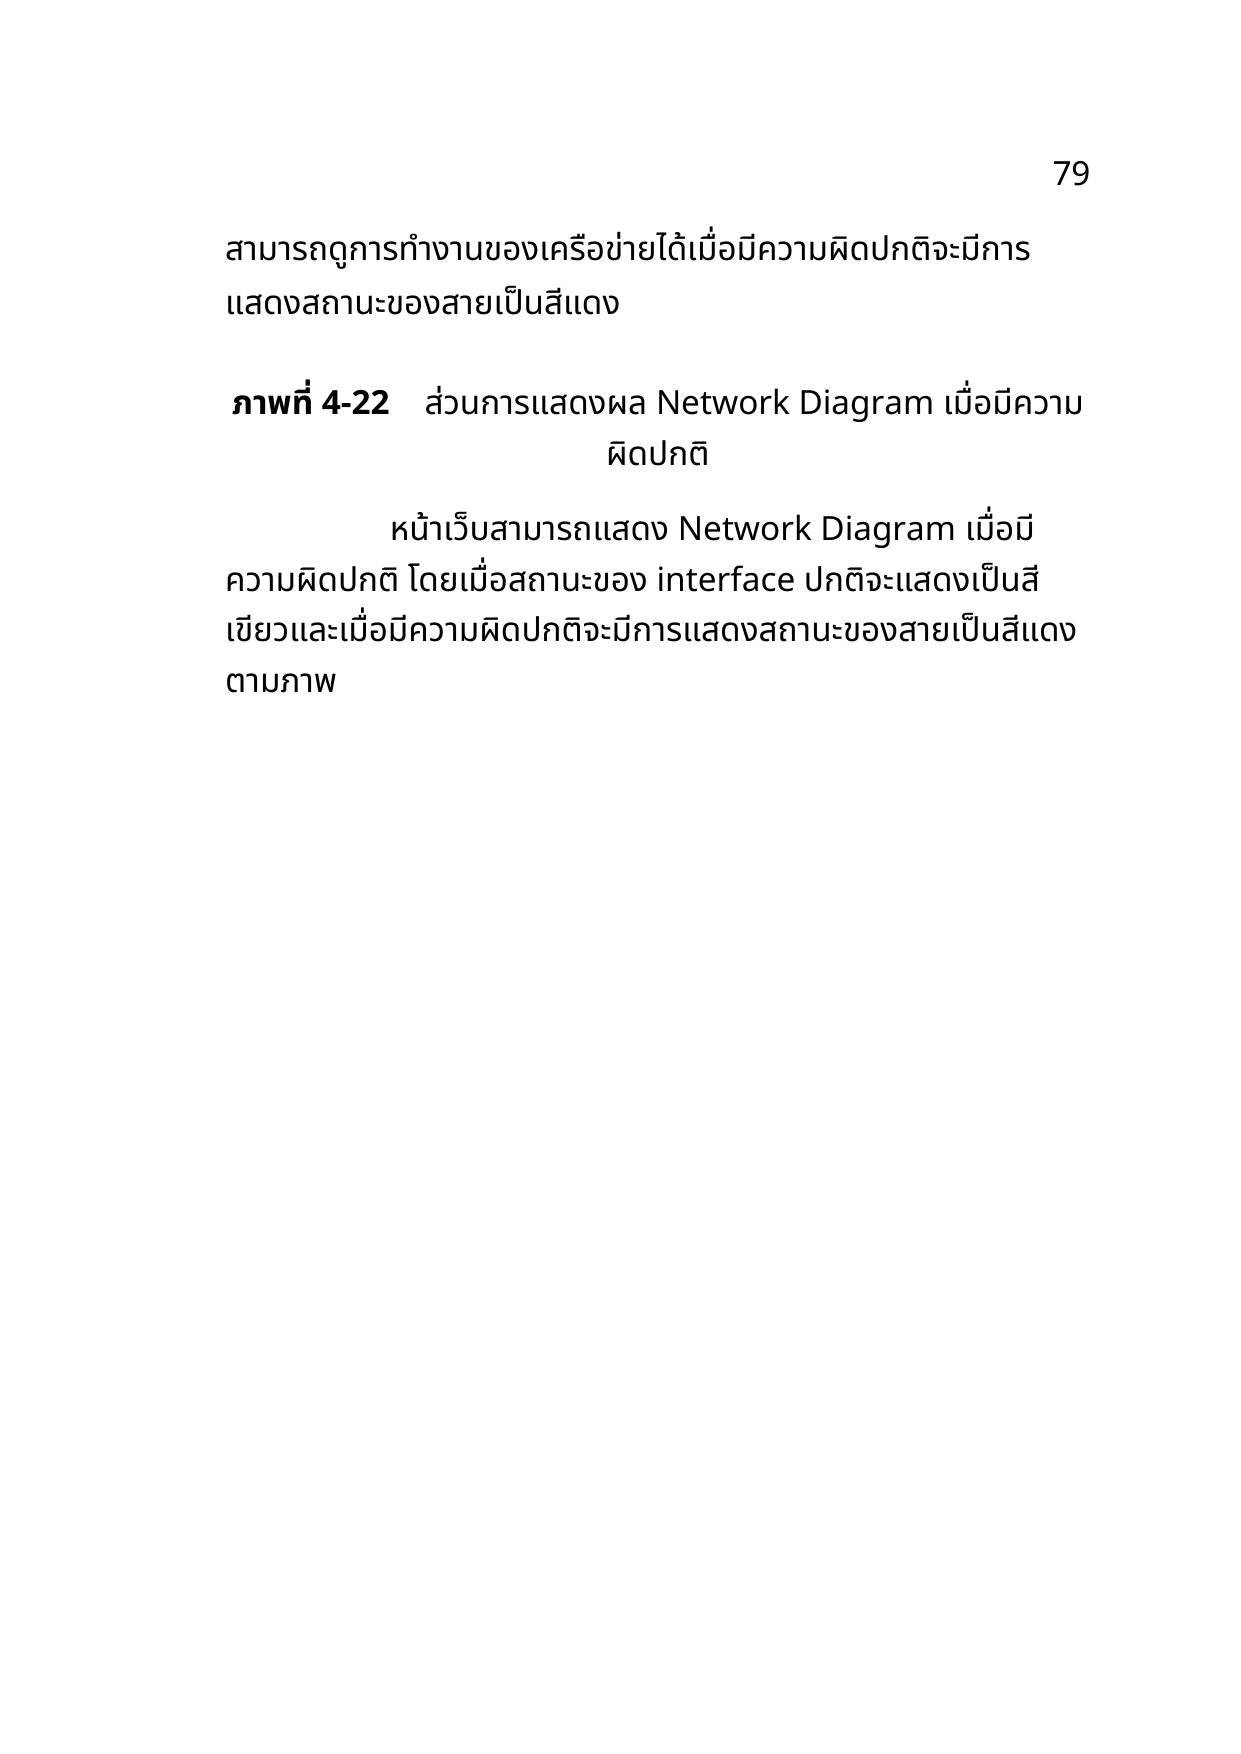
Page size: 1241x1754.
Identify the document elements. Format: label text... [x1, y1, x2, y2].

text ภาพที่ 4-22 ส่วนการแสดงผล Network Diagram เมื่อมีความผิดปกติ [225, 379, 1090, 480]
text หน้าเว็บสามารถแสดง Network Diagram เมื่อมีความผิดปกติ โดยเมื่อสถานะของ interface ปกติจะแสดงเป็นสีเขียวและเมื่อมีความผิดปกติจะมีการแสดงสถานะของสายเป็นสีแดงตามภาพ [225, 505, 1090, 707]
